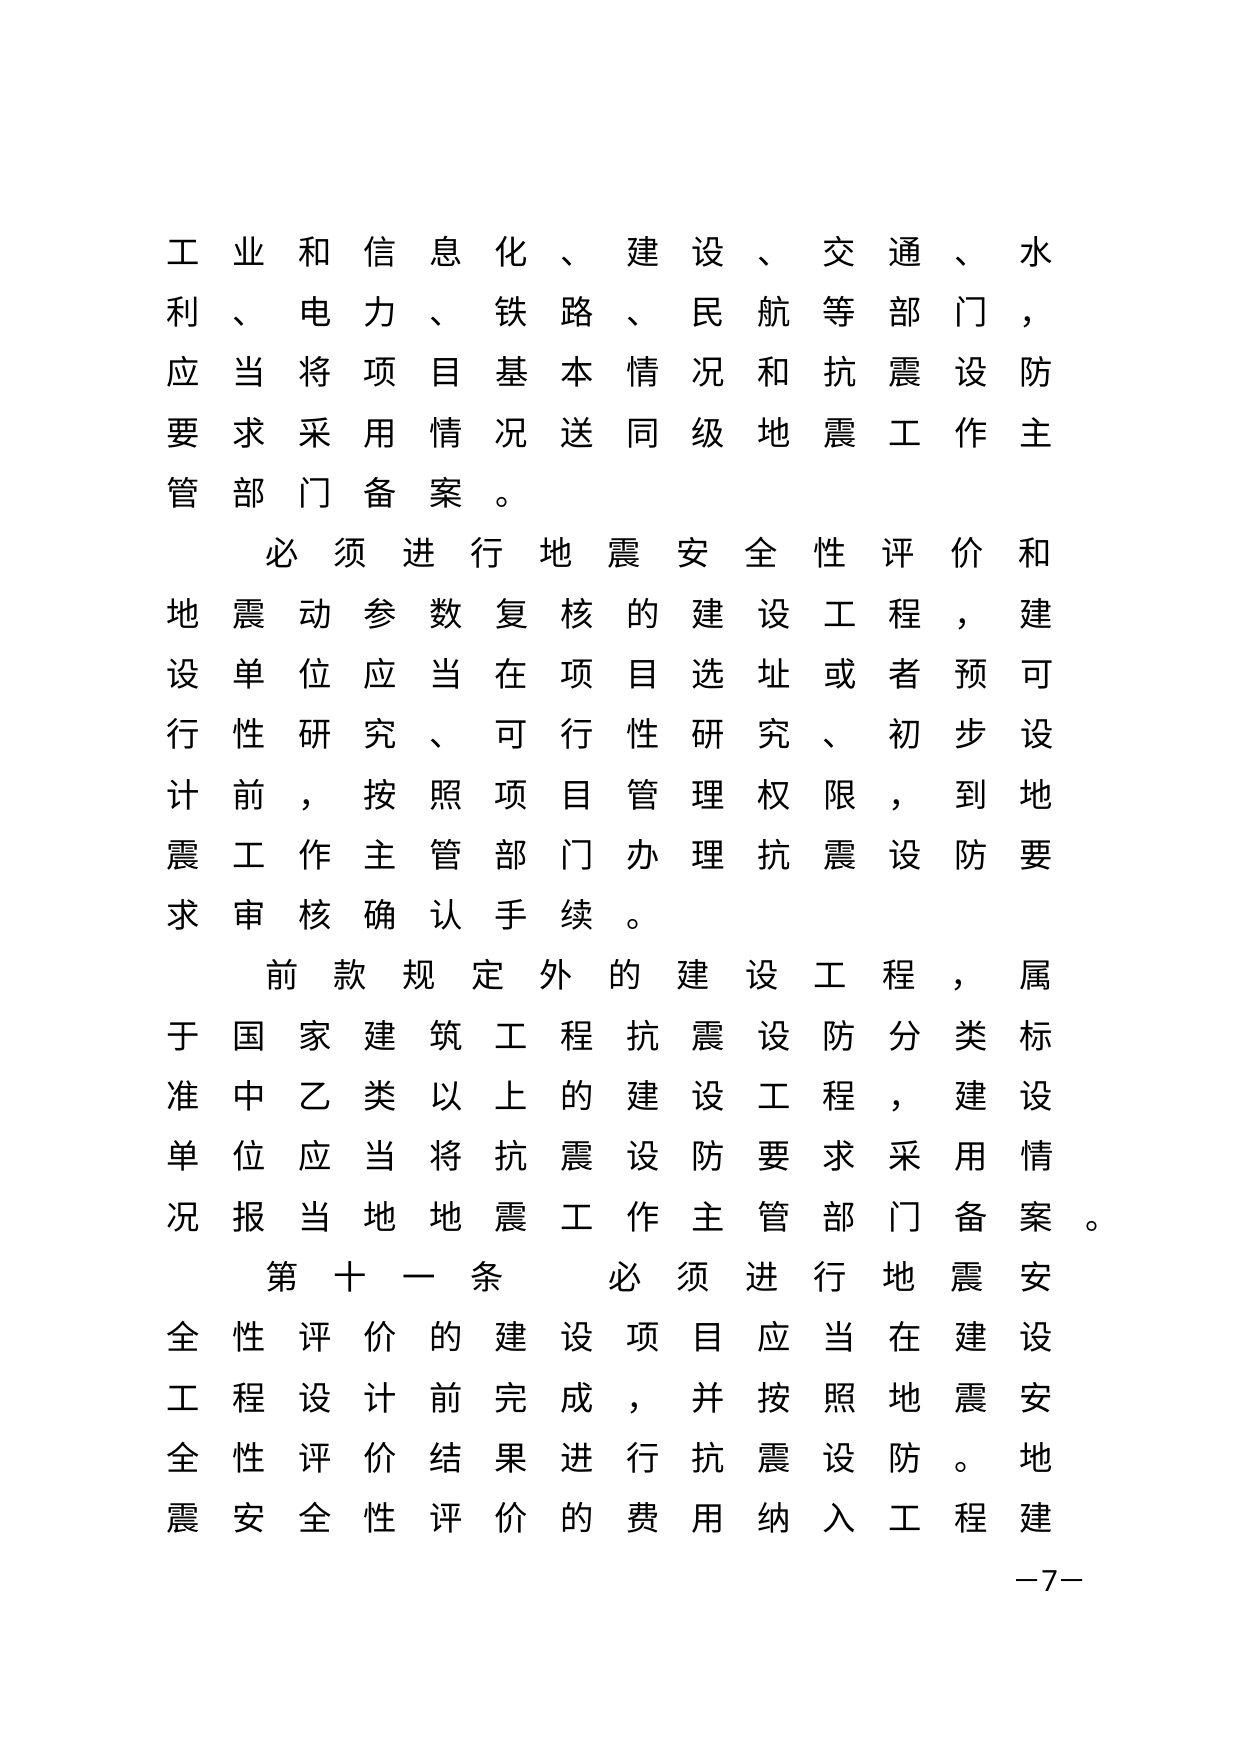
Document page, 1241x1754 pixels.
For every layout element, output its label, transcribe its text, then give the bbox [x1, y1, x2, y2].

text 必须进行地震安全性评价和地震动参数复核的建设工程，建设单位应当在项目选址或者预可行性研究、可行性研究、初步设计前，按照项目管理权限，到地震工作主管部门办理抗震设防要求审核确认手续。 [167, 521, 1085, 943]
text 前款规定外的建设工程，属于国家建筑工程抗震设防分类标准中乙类以上的建设工程，建设单位应当将抗震设防要求采用情况报当地地震工作主管部门备案。 [167, 943, 1085, 1245]
text 第十一条 必须进行地震安全性评价的建设项目应当在建设工程设计前完成，并按照地震安全性评价结果进行抗震设防。地震安全性评价的费用纳入工程建设项目投资计划，在工程前期勘察费用中支出。 [167, 1245, 1085, 1546]
text 第十条 纳入基本建设程序的建设工程，负责项目备案、核准、审批的县级以上发展改革、工业和信息化、建设、交通、水利、电力、铁路、民航等部门，应当将项目基本情况和抗震设防要求采用情况送同级地震工作主管部门备案。 [167, 219, 1085, 521]
